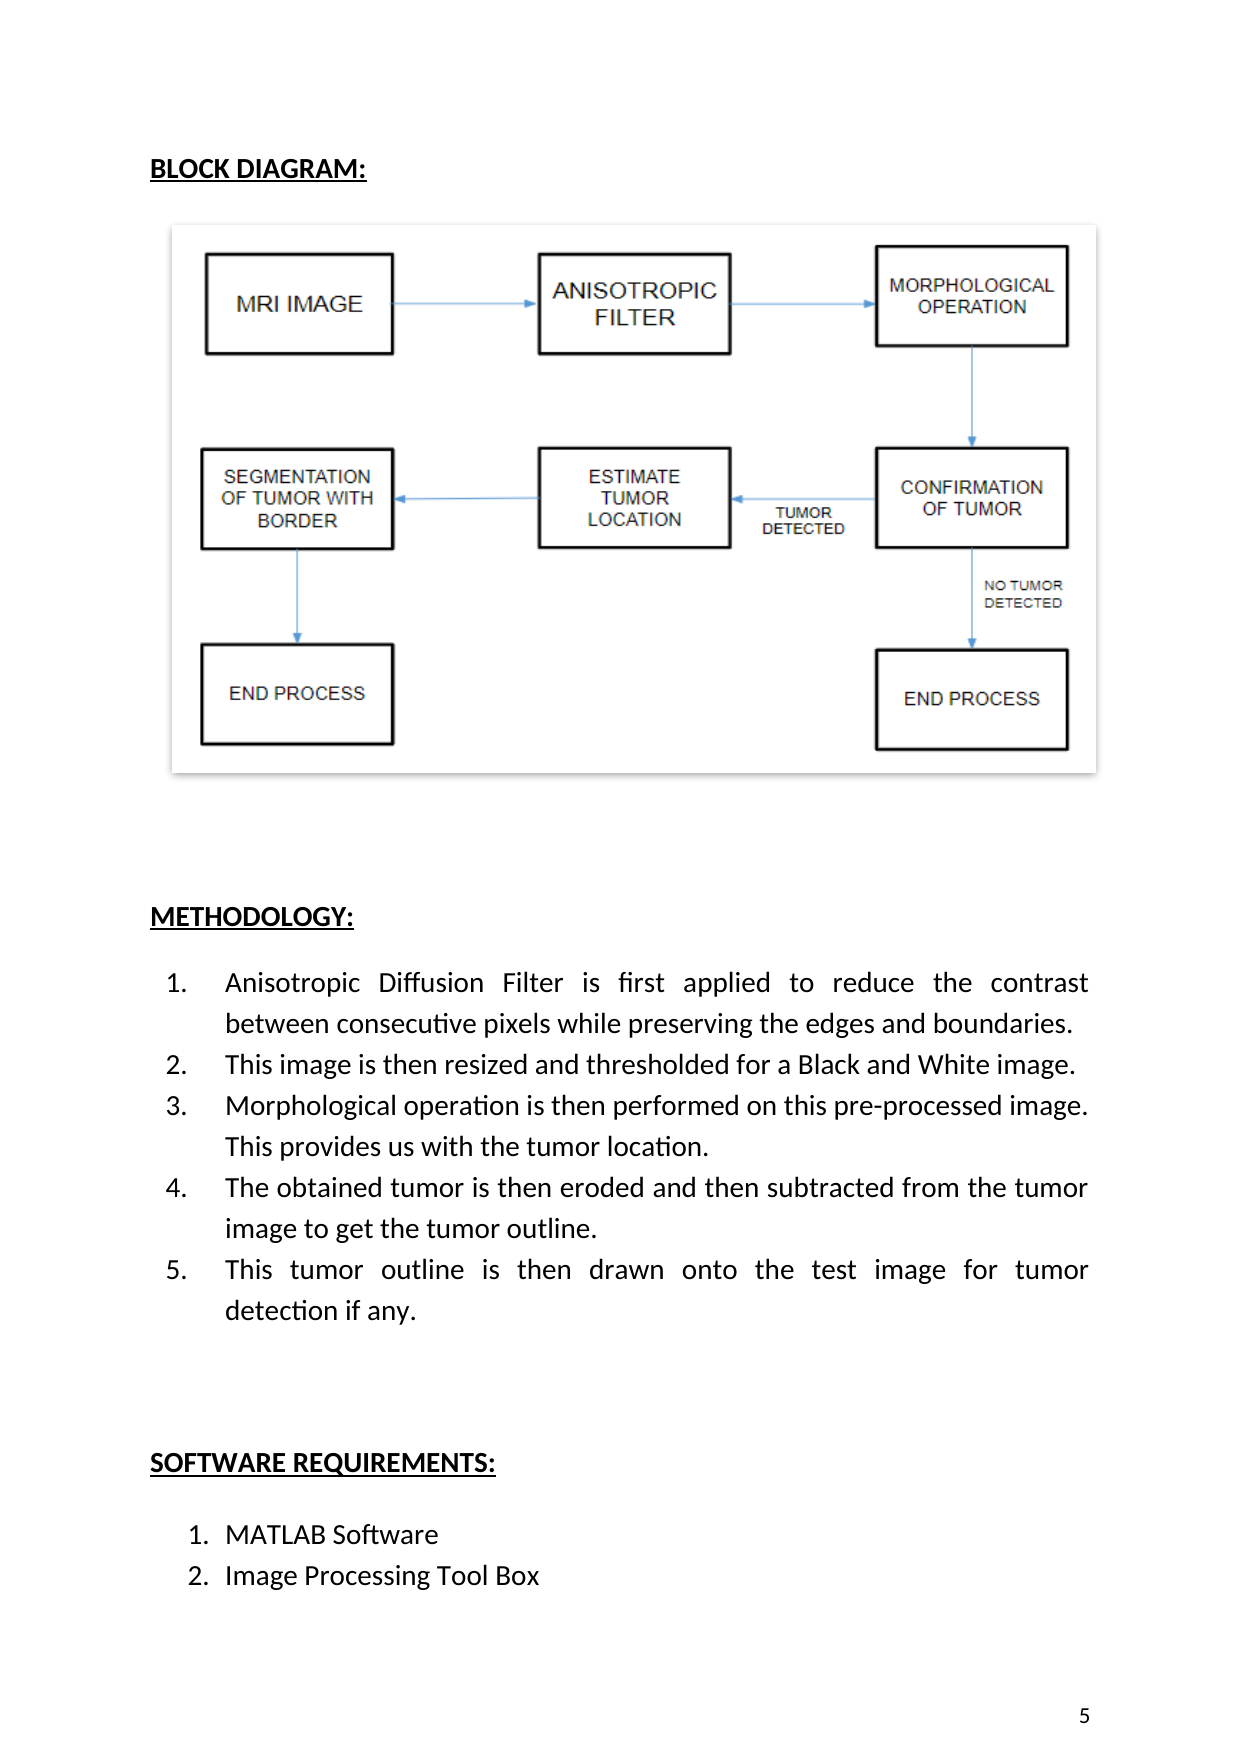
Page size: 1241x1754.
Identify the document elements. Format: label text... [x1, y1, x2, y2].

picture [187, 240, 1081, 759]
subtitle BLOCK DIAGRAM: [150, 150, 1090, 186]
subtitle SOFTWARE REQUIREMENTS: [150, 1444, 1090, 1480]
list Anisotropic Diffusion Filter is first applied to reduce the contrast between consecutive pixels while preserving the edges and boundaries. [187, 964, 1090, 1041]
subtitle METHODOLOGY: [150, 898, 1090, 934]
list Image Processing Tool Box [187, 1557, 1090, 1592]
list This image is then resized and thresholded for a Black and White image. [187, 1046, 1090, 1082]
list MATLAB Software [187, 1516, 1090, 1551]
list Morphological operation is then performed on this pre-processed image. This provides us with the tumor location. [187, 1087, 1090, 1164]
list This tumor outline is then drawn onto the test image for tumor detection if any. [187, 1251, 1090, 1327]
list The obtained tumor is then eroded and then subtracted from the tumor image to get the tumor outline. [187, 1169, 1090, 1246]
